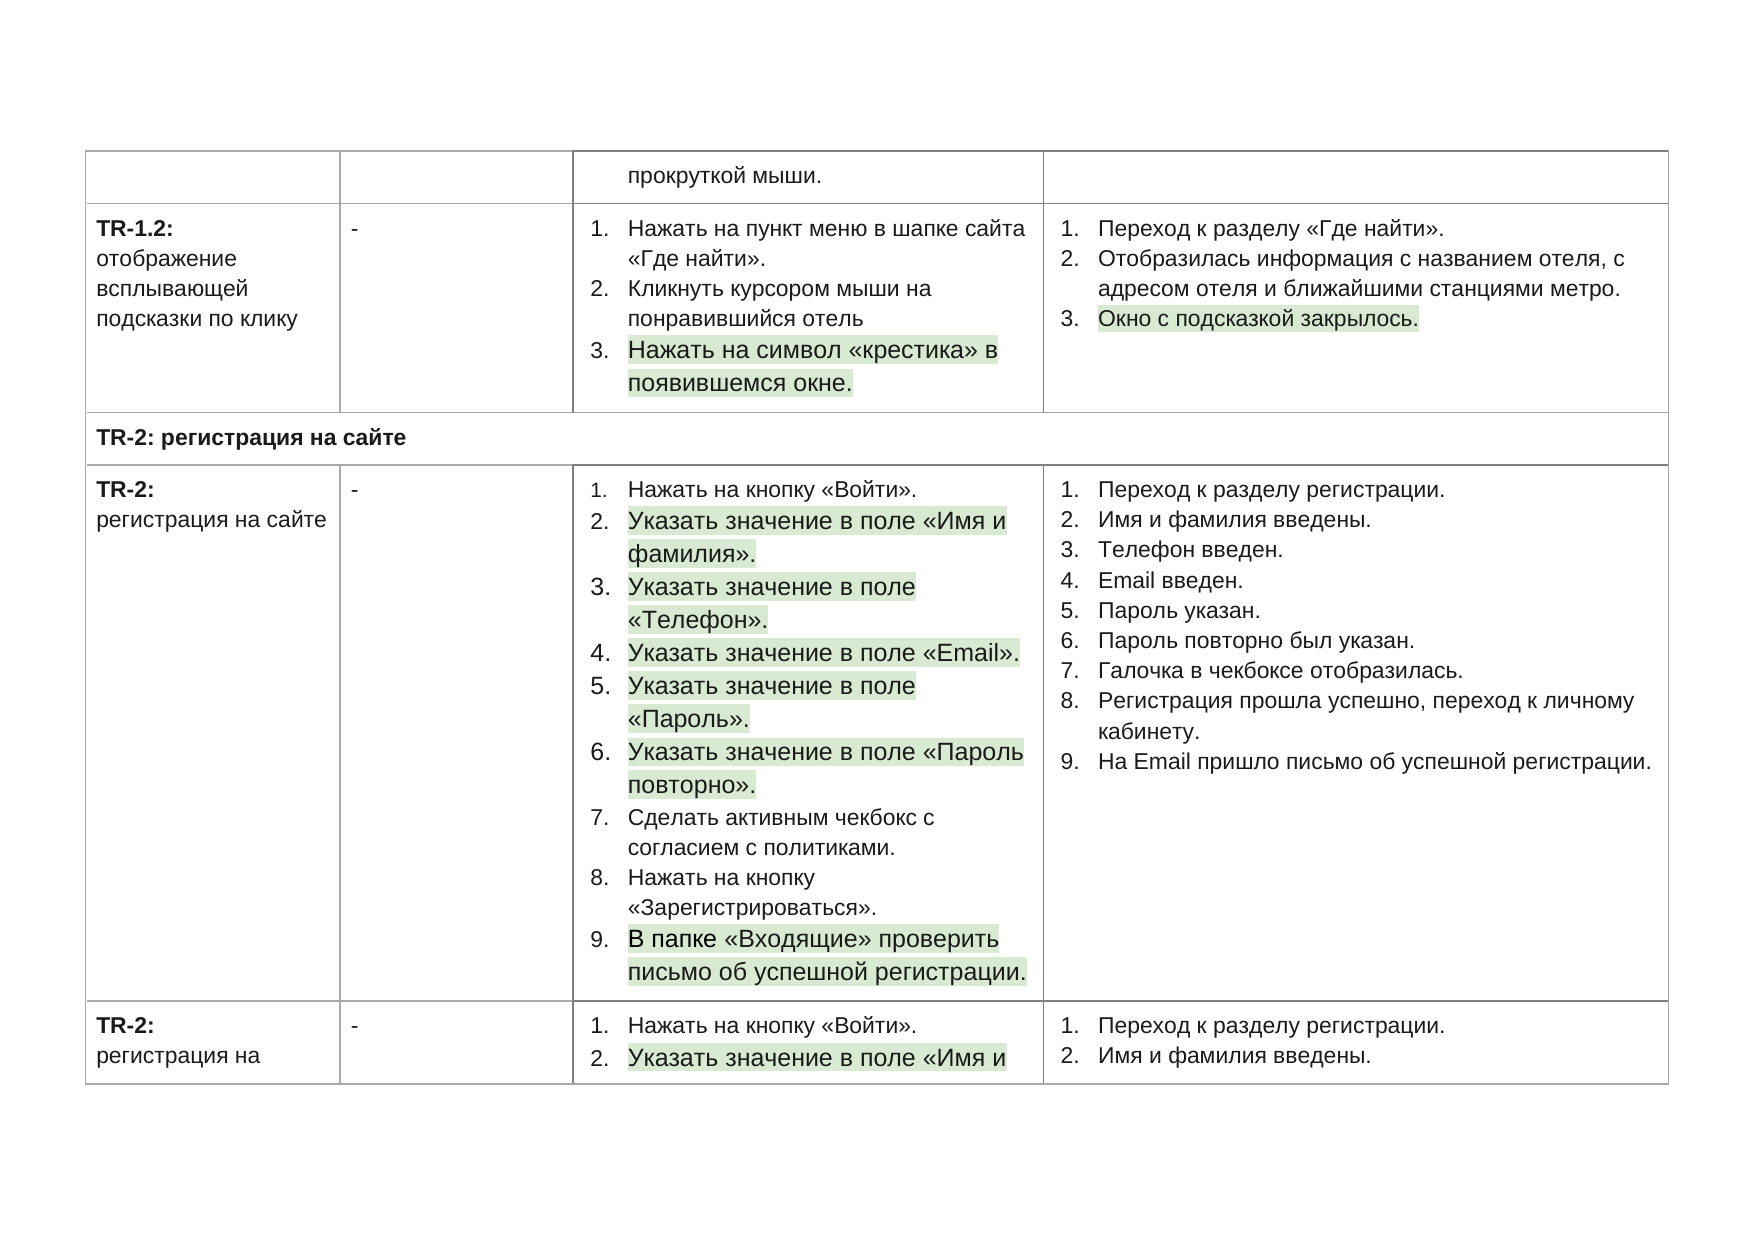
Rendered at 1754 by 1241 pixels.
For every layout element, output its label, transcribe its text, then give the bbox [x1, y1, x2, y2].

table_cell TR-2: регистрация на сайте [86, 465, 339, 1000]
table_cell - [341, 152, 572, 203]
table_cell TR-2: регистрация на сайте [86, 413, 1668, 464]
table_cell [1044, 1002, 1668, 1083]
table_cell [1044, 152, 1668, 203]
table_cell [86, 152, 339, 203]
table_cell Нажать на кнопку «Войти». Указать значение в поле «Имя и фамилия». Указать значение в поле «Телефон». Указать значение в поле «Email». Указать значение в поле «Пароль». Указать значение в поле «Пароль повторно». Сделать активным чекбокс с согласием с политиками. Нажать на кнопку «Зарегистрироваться». В папке «Входящие» проверить письмо об успешной регистрации. [574, 466, 1043, 1000]
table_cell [574, 1002, 1043, 1083]
table_cell Переход к разделу «Где найти». Отобразилась информация с названием отеля, с адресом отеля и ближайшими станциями метро. Окно с подсказкой закрылось. [1044, 204, 1668, 411]
table_cell TR-1.2: отображение всплывающей подсказки по клику [86, 204, 339, 411]
table_cell - [341, 204, 572, 411]
table_cell Переход к разделу регистрации. Имя и фамилия введены. Телефон введен. Email введен. Пароль указан. Пароль повторно был указан. Галочка в чекбоксе отобразилась. Регистрация прошла успешно, переход к личному кабинету. На Email пришло письмо об успешной регистрации. [1044, 466, 1668, 1000]
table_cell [86, 1001, 339, 1083]
table_cell - [341, 1002, 572, 1083]
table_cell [574, 152, 1043, 203]
table_cell - [341, 466, 572, 1000]
table_cell Нажать на пункт меню в шапке сайта «Где найти». Кликнуть курсором мыши на понравившийся отель Нажать на символ «крестика» в появившемся окне. [574, 204, 1043, 411]
